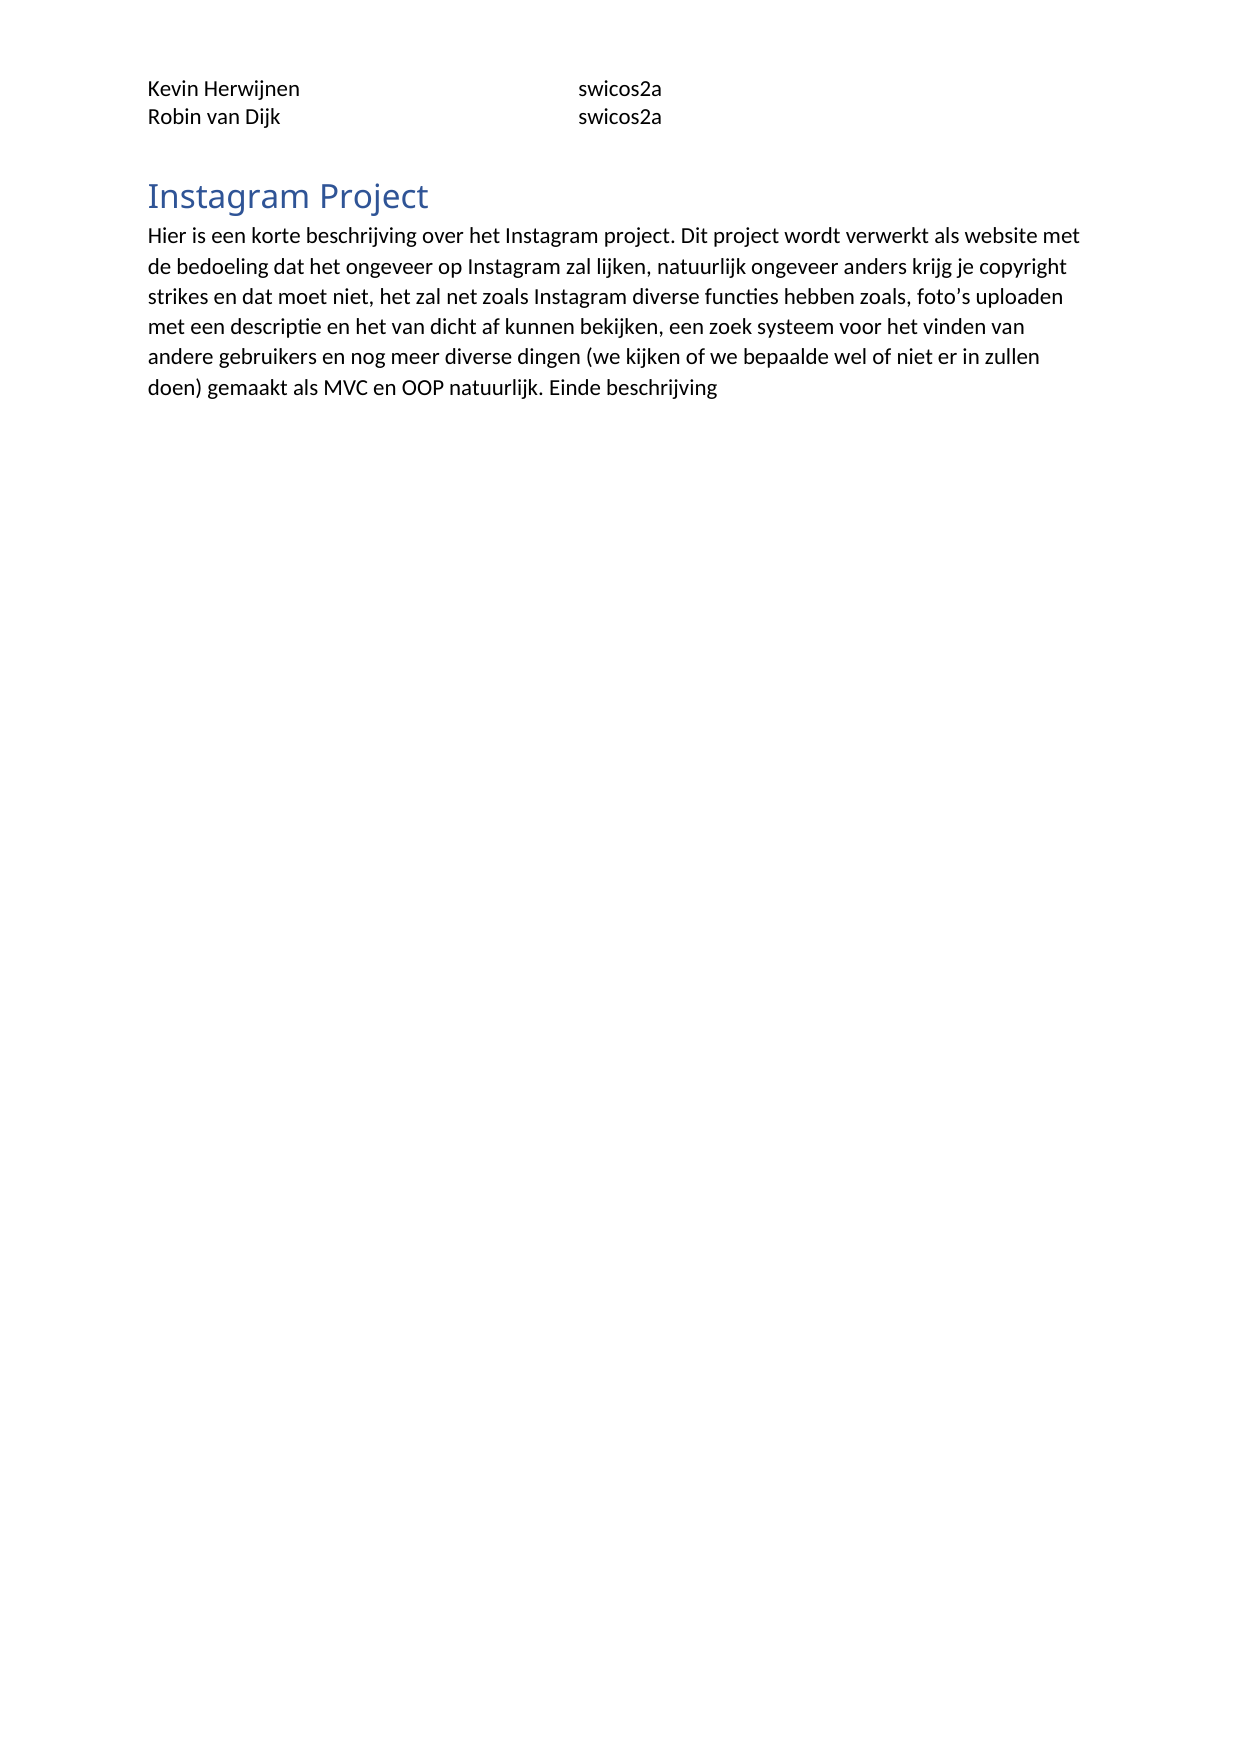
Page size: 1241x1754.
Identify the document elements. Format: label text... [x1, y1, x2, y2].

text Hier is een korte beschrijving over het Instagram project. Dit project wordt verwerkt als website met de bedoeling dat het ongeveer op Instagram zal lijken, natuurlijk ongeveer anders krijg je copyright strikes en dat moet niet, het zal net zoals Instagram diverse functies hebben zoals, foto’s uploaden met een descriptie en het van dicht af kunnen bekijken, een zoek systeem voor het vinden van andere gebruikers en nog meer diverse dingen (we kijken of we bepaalde wel of niet er in zullen doen) gemaakt als MVC en OOP natuurlijk. Einde beschrijving [148, 222, 1093, 401]
subtitle Instagram Project [148, 173, 1093, 218]
